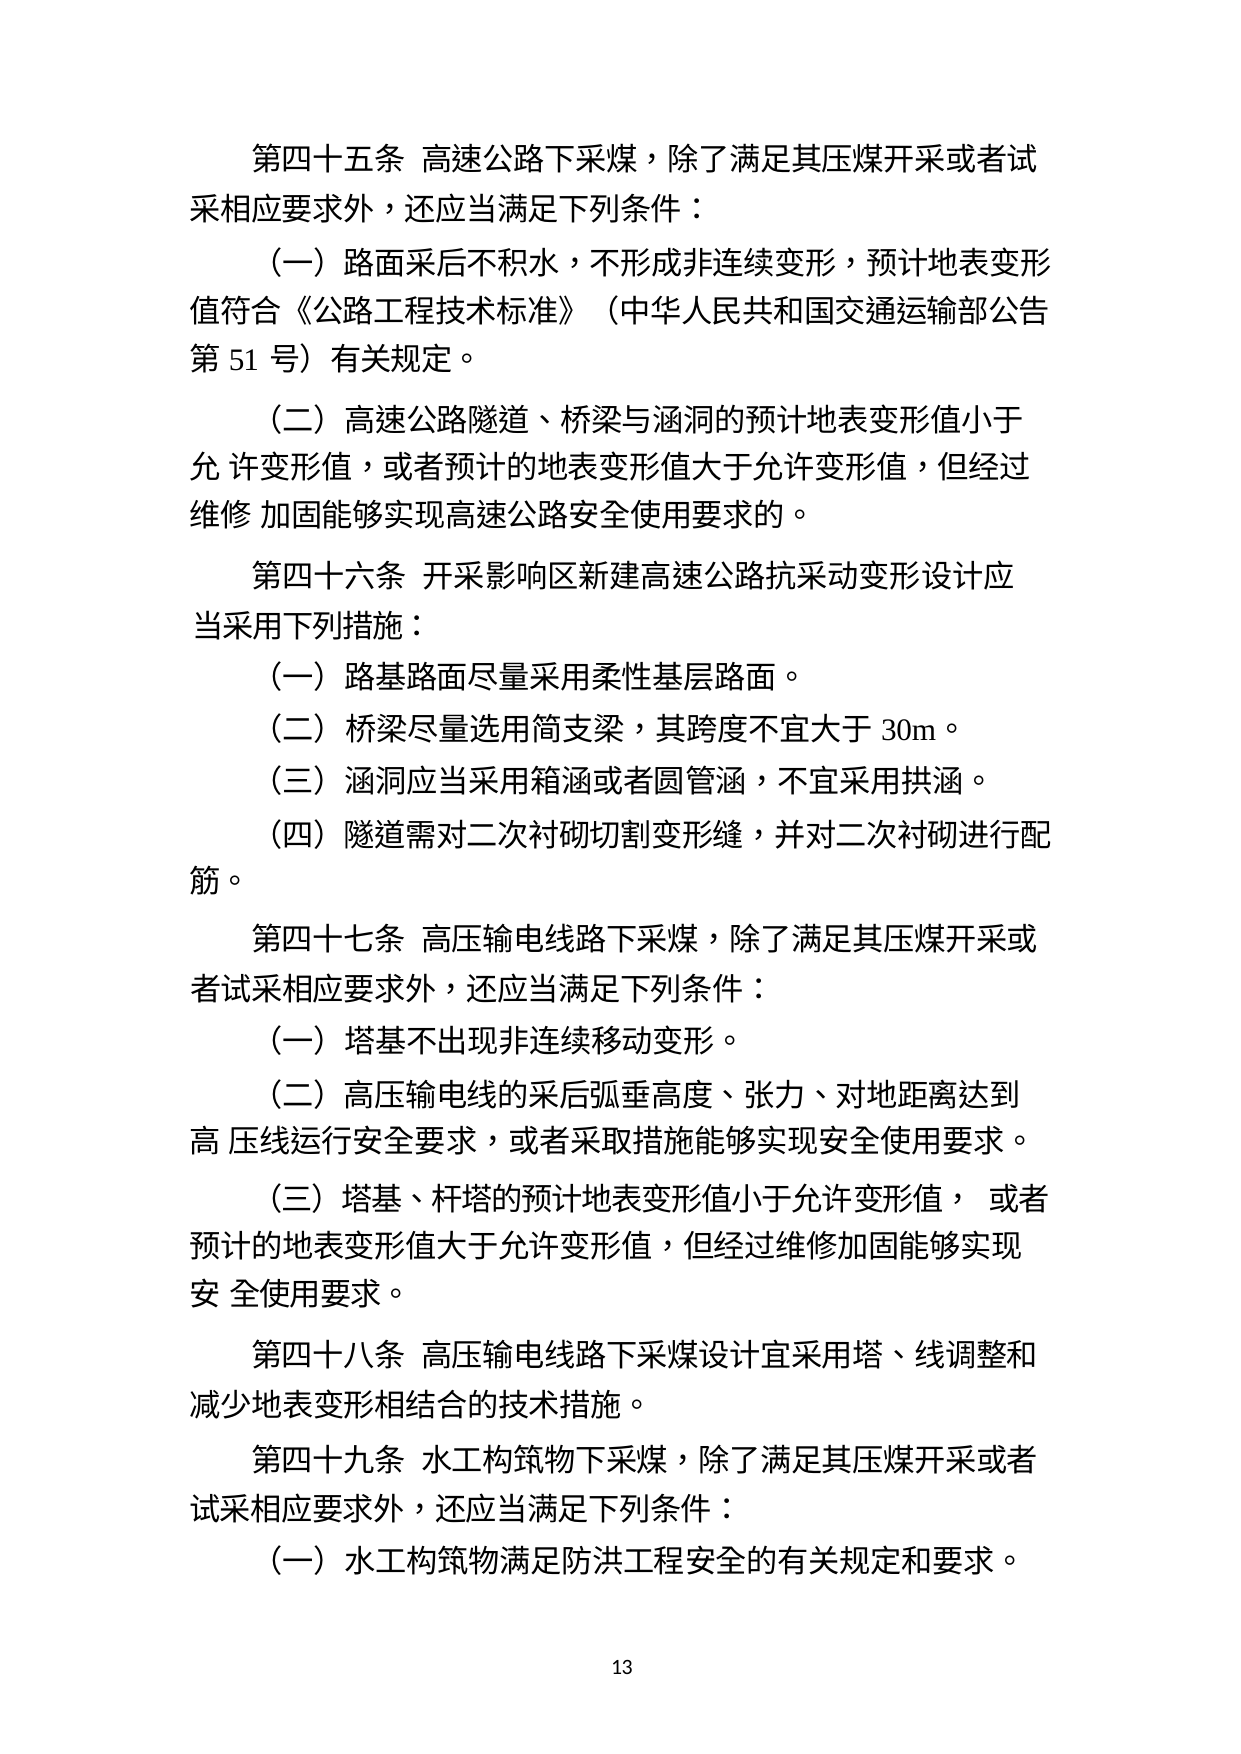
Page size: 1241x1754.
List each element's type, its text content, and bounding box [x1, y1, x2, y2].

text （三）涵洞应当采用箱涵或者圆管涵，不宜采用拱涵。 [252, 762, 1054, 800]
text 第四十八条 高压输电线路下采煤设计宜采用塔、线调整和 减少地表变形相结合的技术措施。 [189, 1333, 1053, 1425]
text （二）高速公路隧道、桥梁与涵洞的预计地表变形值小于允 许变形值，或者预计的地表变形值大于允许变形值，但经过维修 加固能够实现高速公路安全使用要求的。 [189, 398, 1053, 536]
text （一）塔基不出现非连续移动变形。 [252, 1022, 1054, 1060]
text （二）桥梁尽量选用简支梁，其跨度不宜大于 30m。 [252, 710, 1054, 748]
text （一）路基路面尽量采用柔性基层路面。 [252, 658, 1054, 697]
text （三）塔基、杆塔的预计地表变形值小于允许变形值， 或者 预计的地表变形值大于允许变形值，但经过维修加固能够实现安 全使用要求。 [189, 1177, 1053, 1315]
text 第四十七条 高压输电线路下采煤，除了满足其压煤开采或 者试采相应要求外，还应当满足下列条件： [190, 917, 1053, 1009]
text 第四十六条 开采影响区新建高速公路抗采动变形设计应 当采用下列措施： [192, 554, 1031, 646]
text 第四十五条 高速公路下采煤，除了满足其压煤开采或者试 采相应要求外，还应当满足下列条件： [189, 137, 1053, 229]
text （一）路面采后不积水，不形成非连续变形，预计地表变形 值符合《公路工程技术标准》（中华人民共和国交通运输部公告 第 51 号）有关规定。 [189, 241, 1051, 379]
text （四）隧道需对二次衬砌切割变形缝，并对二次衬砌进行配 筋。 [189, 813, 1051, 901]
text 第四十九条 水工构筑物下采煤，除了满足其压煤开采或者 试采相应要求外，还应当满足下列条件： [189, 1437, 1053, 1530]
text （二）高压输电线的采后弧垂高度、张力、对地距离达到高 压线运行安全要求，或者采取措施能够实现安全使用要求。 [189, 1073, 1051, 1161]
text （一）水工构筑物满足防洪工程安全的有关规定和要求。 [252, 1542, 1054, 1580]
